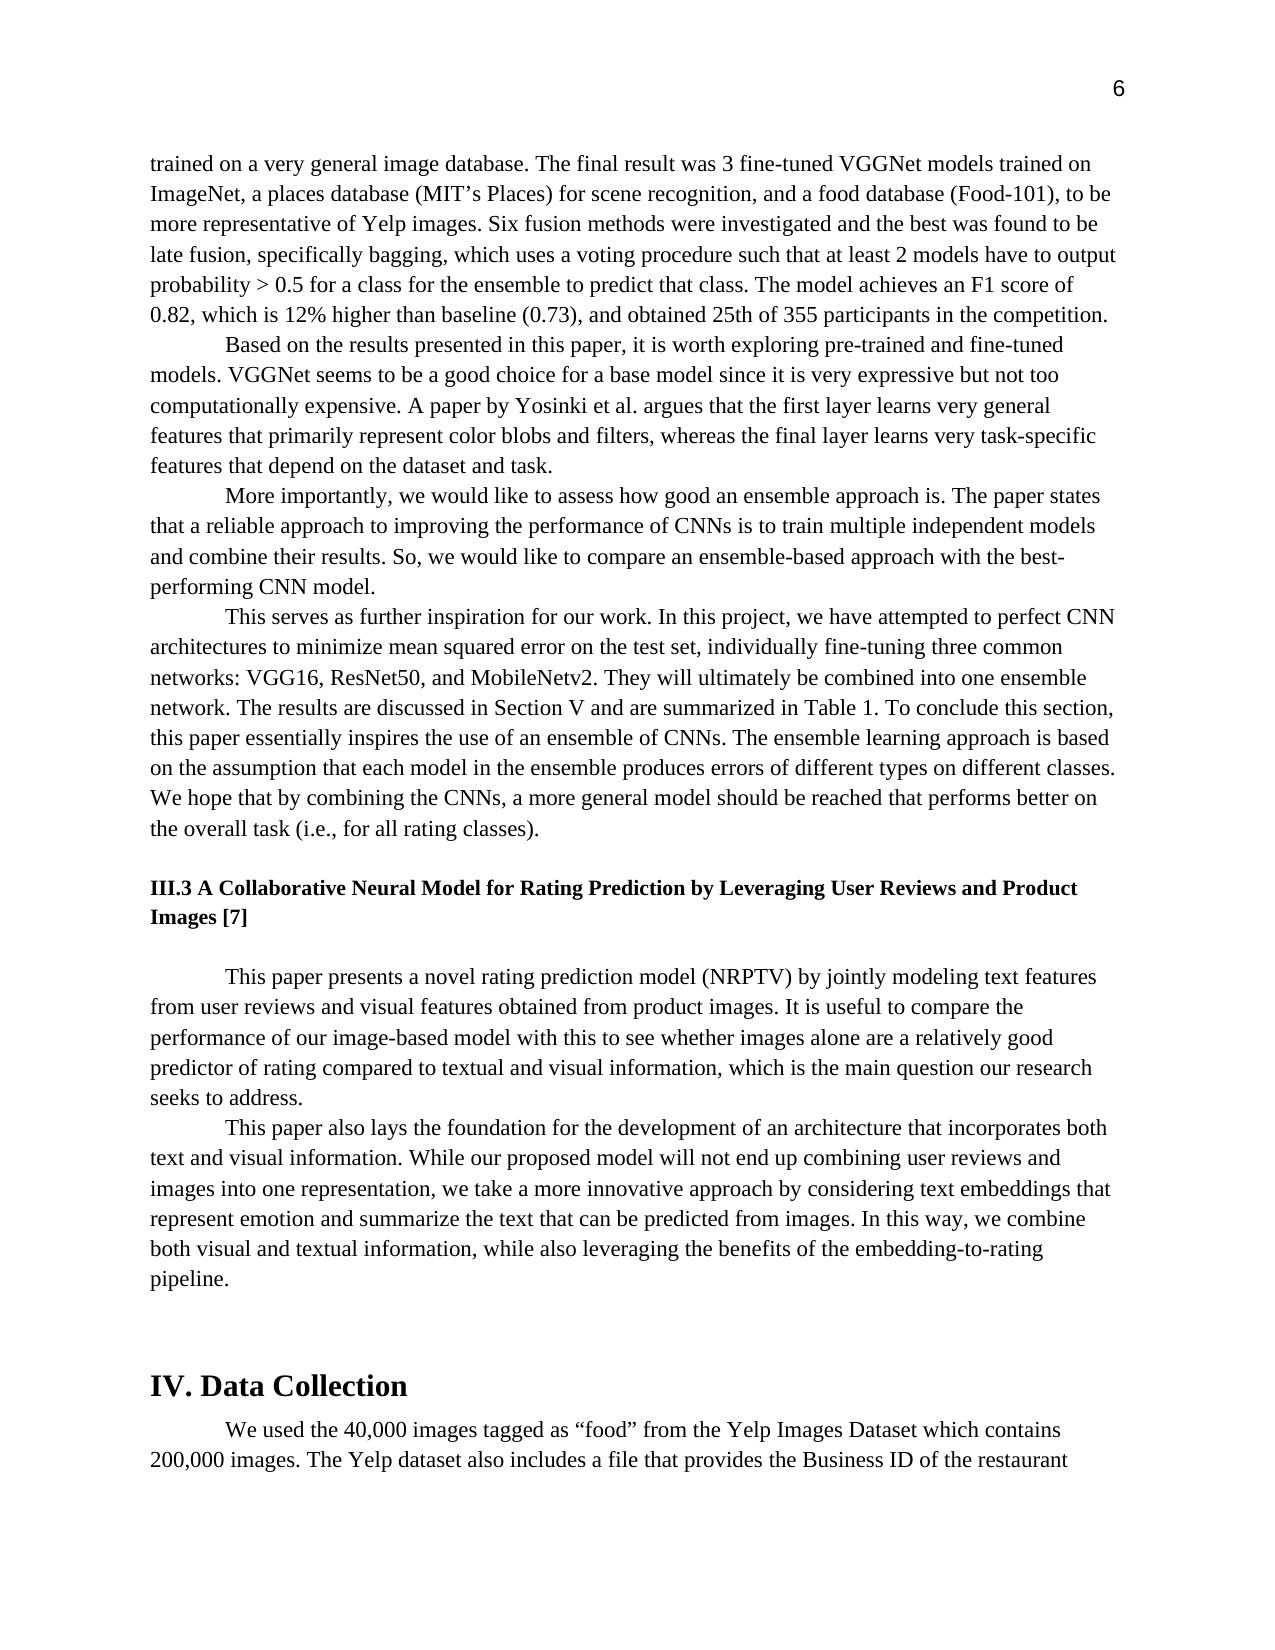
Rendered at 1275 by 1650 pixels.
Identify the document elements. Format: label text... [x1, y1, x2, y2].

subtitle IV. Data Collection [150, 1367, 1125, 1403]
text This serves as further inspiration for our work. In this project, we have attempted to perfect CNN architectures to minimize mean squared error on the test set, individually fine-tuning three common networks: VGG16, ResNet50, and MobileNetv2. They will ultimately be combined into one ensemble network. The results are discussed in Section V and are summarized in Table 1. To conclude this section, this paper essentially inspires the use of an ensemble of CNNs. The ensemble learning approach is based on the assumption that each model in the ensemble produces errors of different types on different classes. We hope that by combining the CNNs, a more general model should be reached that performs better on the overall task (i.e., for all rating classes). [150, 603, 1125, 841]
text Based on the results presented in this paper, it is worth exploring pre-trained and fine-tuned models. VGGNet seems to be a good choice for a base model since it is very expressive but not too computationally expensive. A paper by Yosinki et al. argues that the first layer learns very general features that primarily represent color blobs and filters, whereas the final layer learns very task-specific features that depend on the dataset and task. [150, 331, 1125, 478]
text More importantly, we would like to assess how good an ensemble approach is. The paper states that a reliable approach to improving the performance of CNNs is to train multiple independent models and combine their results. So, we would like to compare an ensemble-based approach with the best-performing CNN model. [150, 482, 1125, 599]
text This paper also lays the foundation for the development of an architecture that incorporates both text and visual information. While our proposed model will not end up combining user reviews and images into one representation, we take a more innovative approach by considering text embeddings that represent emotion and summarize the text that can be predicted from images. In this way, we combine both visual and textual information, while also leveraging the benefits of the embedding-to-rating pipeline. [150, 1114, 1125, 1292]
text III.3 A Collaborative Neural Model for Rating Prediction by Leveraging User Reviews and Product Images [7] [150, 875, 1125, 929]
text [150, 1416, 1125, 1472]
text This paper presents a novel rating prediction model (NRPTV) by jointly modeling text features from user reviews and visual features obtained from product images. It is useful to compare the performance of our image-based model with this to see whether images alone are a relatively good predictor of rating compared to textual and visual information, which is the main question our research seeks to address. [150, 963, 1125, 1110]
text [150, 150, 1125, 327]
